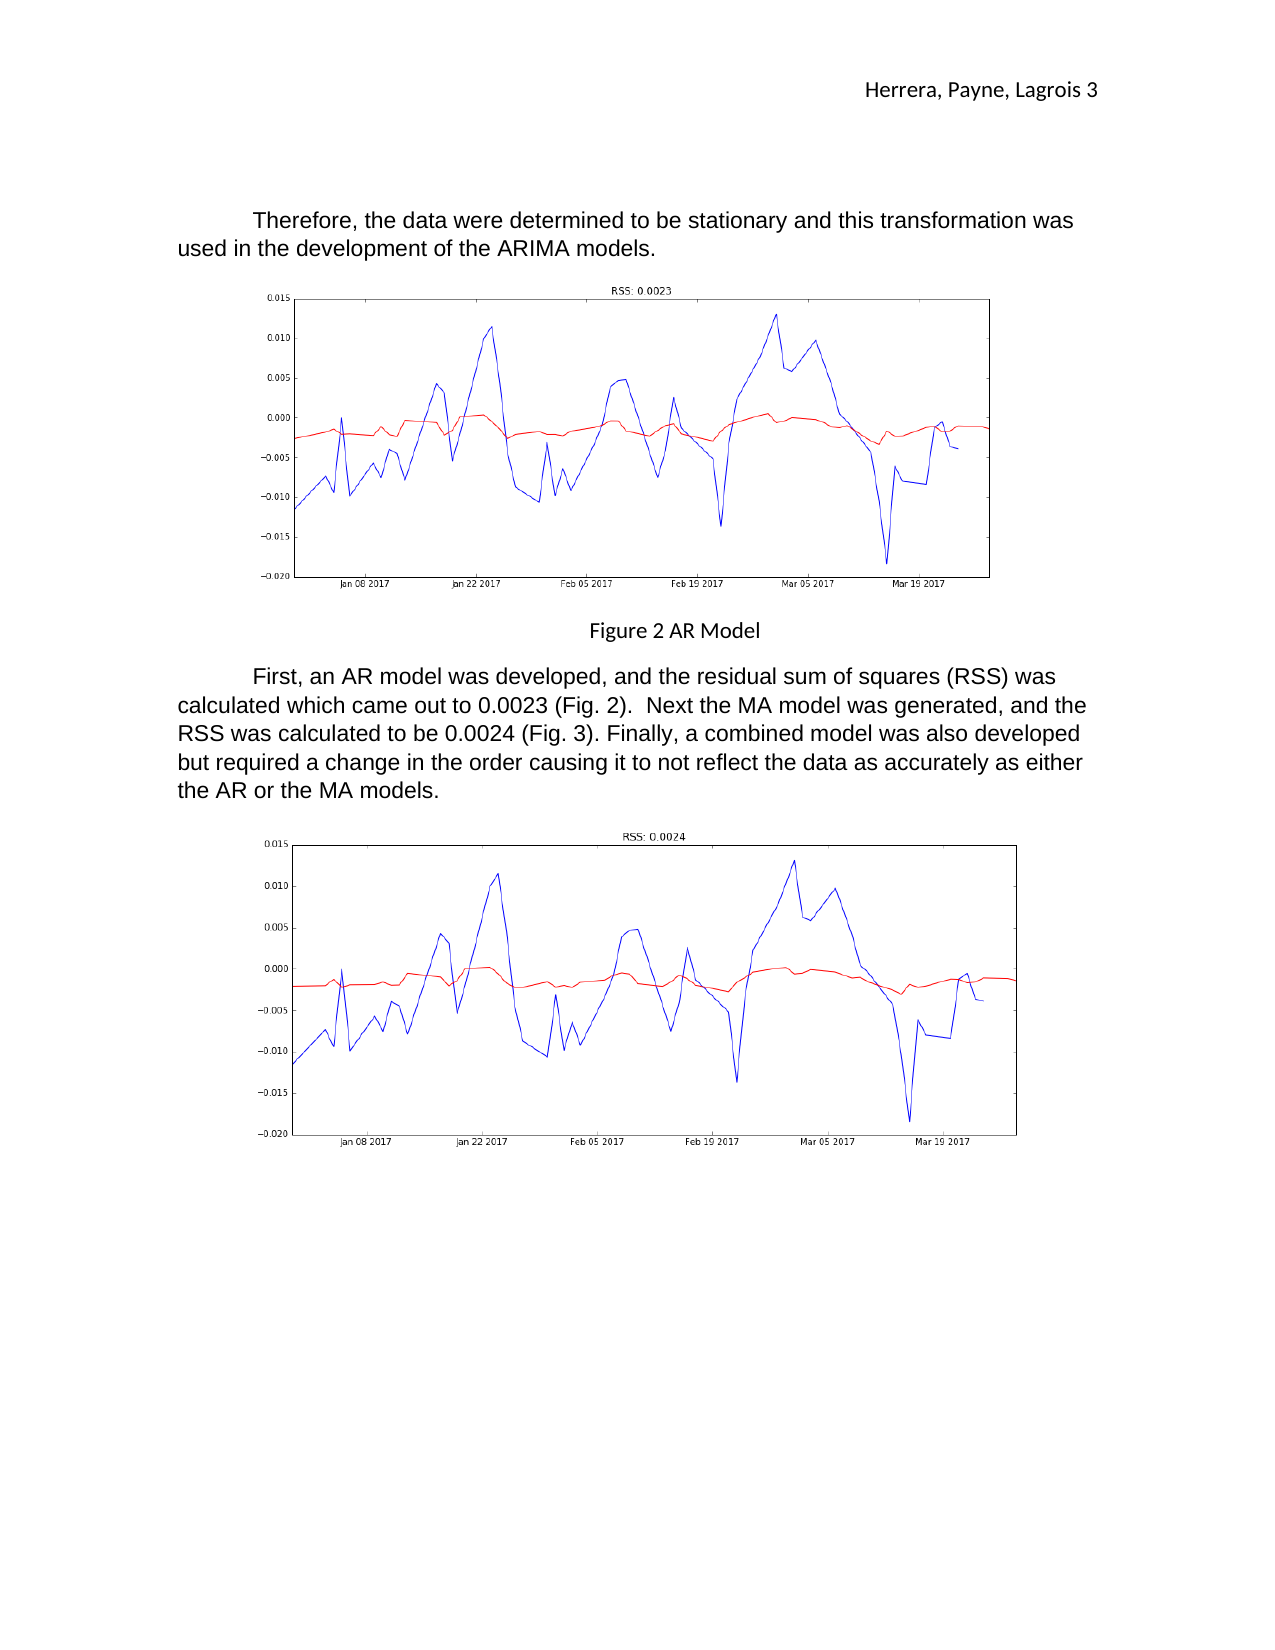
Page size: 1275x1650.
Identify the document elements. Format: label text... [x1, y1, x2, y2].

picture [252, 280, 1003, 598]
text Figure 2 AR Model [177, 616, 1098, 644]
text Therefore, the data were determined to be stationary and this transformation was used in the development of the ARIMA models. [177, 207, 1098, 262]
text First, an AR model was developed, and the residual sum of squares (RSS) was calculated which came out to 0.0023 (Fig. 2). Next the MA model was generated, and the RSS was calculated to be 0.0024 (Fig. 3). Finally, a combined model was also developed but required a change in the order causing it to not reflect the data as accurately as either the AR or the MA models. [177, 663, 1098, 803]
picture [252, 822, 1040, 1155]
